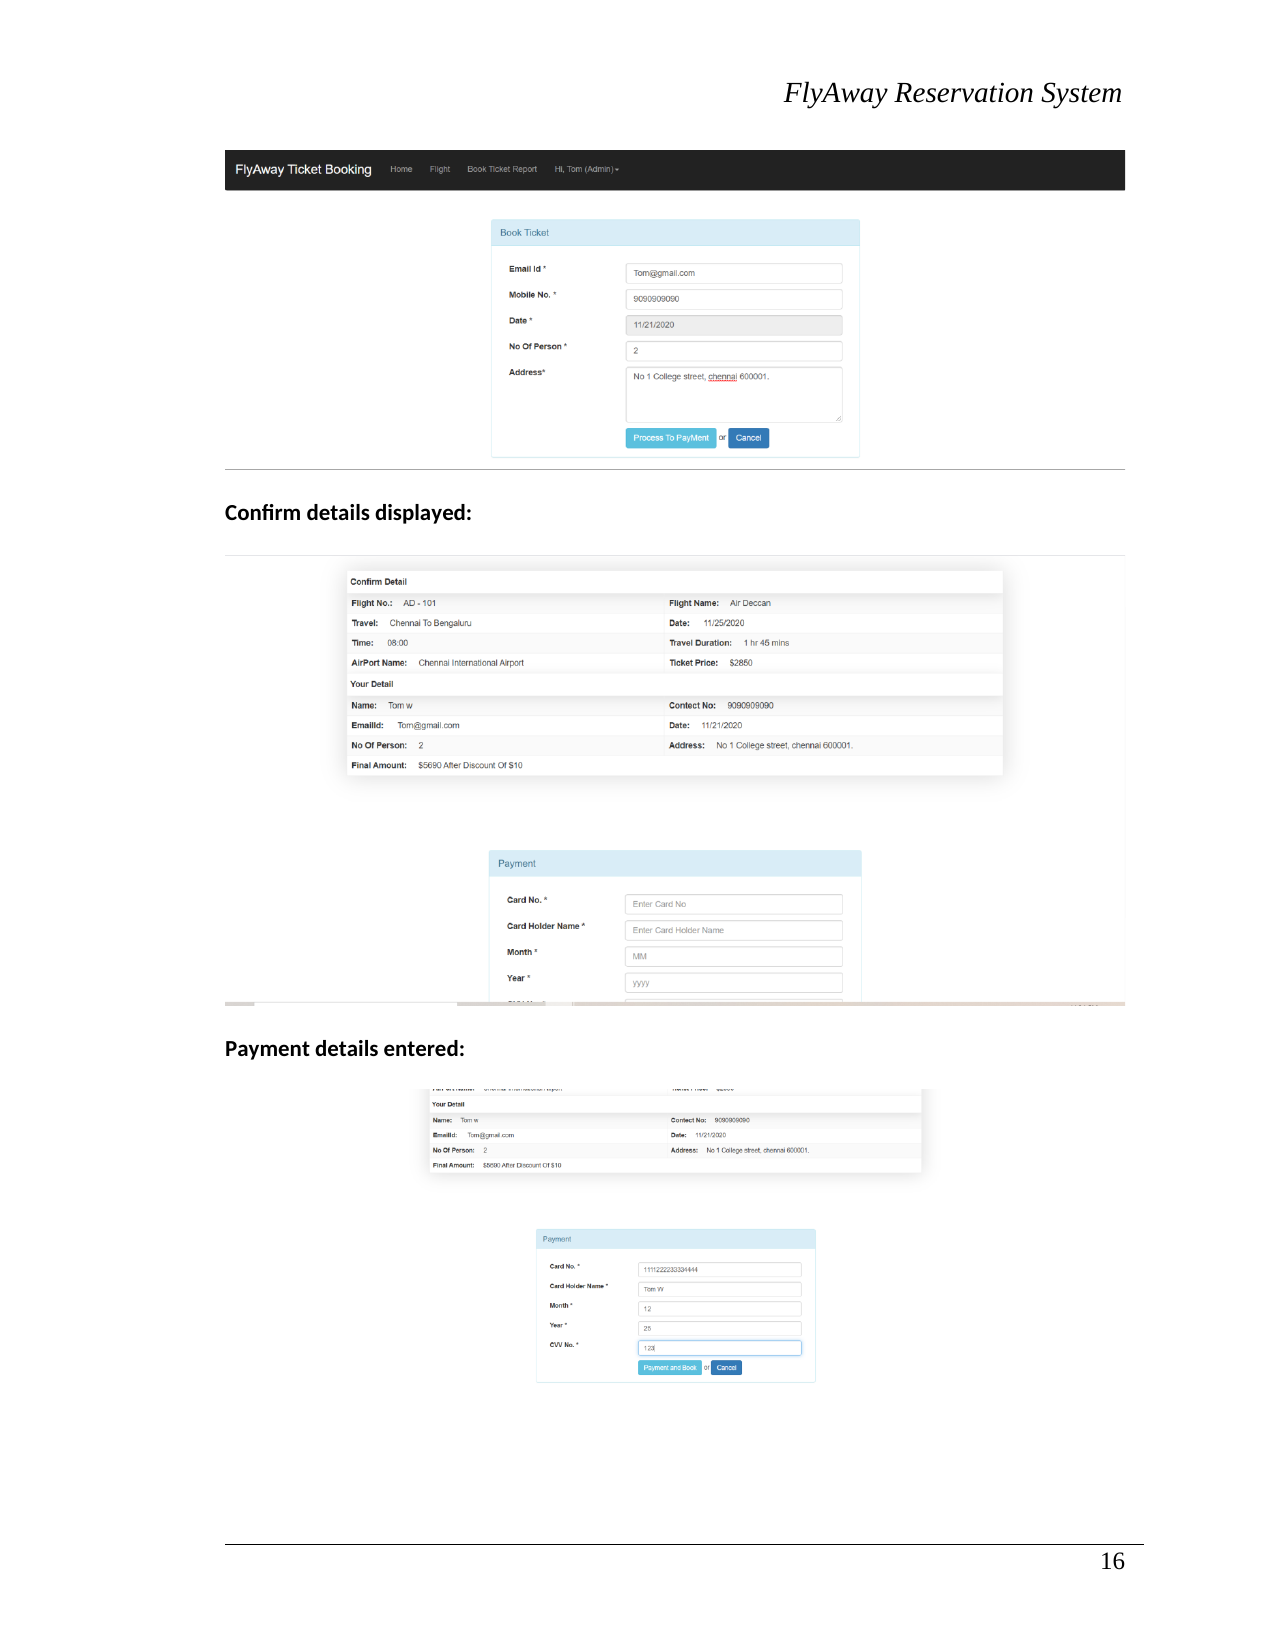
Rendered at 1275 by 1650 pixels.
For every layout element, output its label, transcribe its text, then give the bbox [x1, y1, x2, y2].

picture [225, 150, 1125, 470]
picture [225, 553, 1125, 1006]
list Payment details entered: [225, 1034, 1125, 1062]
picture [338, 1089, 1012, 1392]
list Confirm details displayed: [225, 498, 1125, 553]
